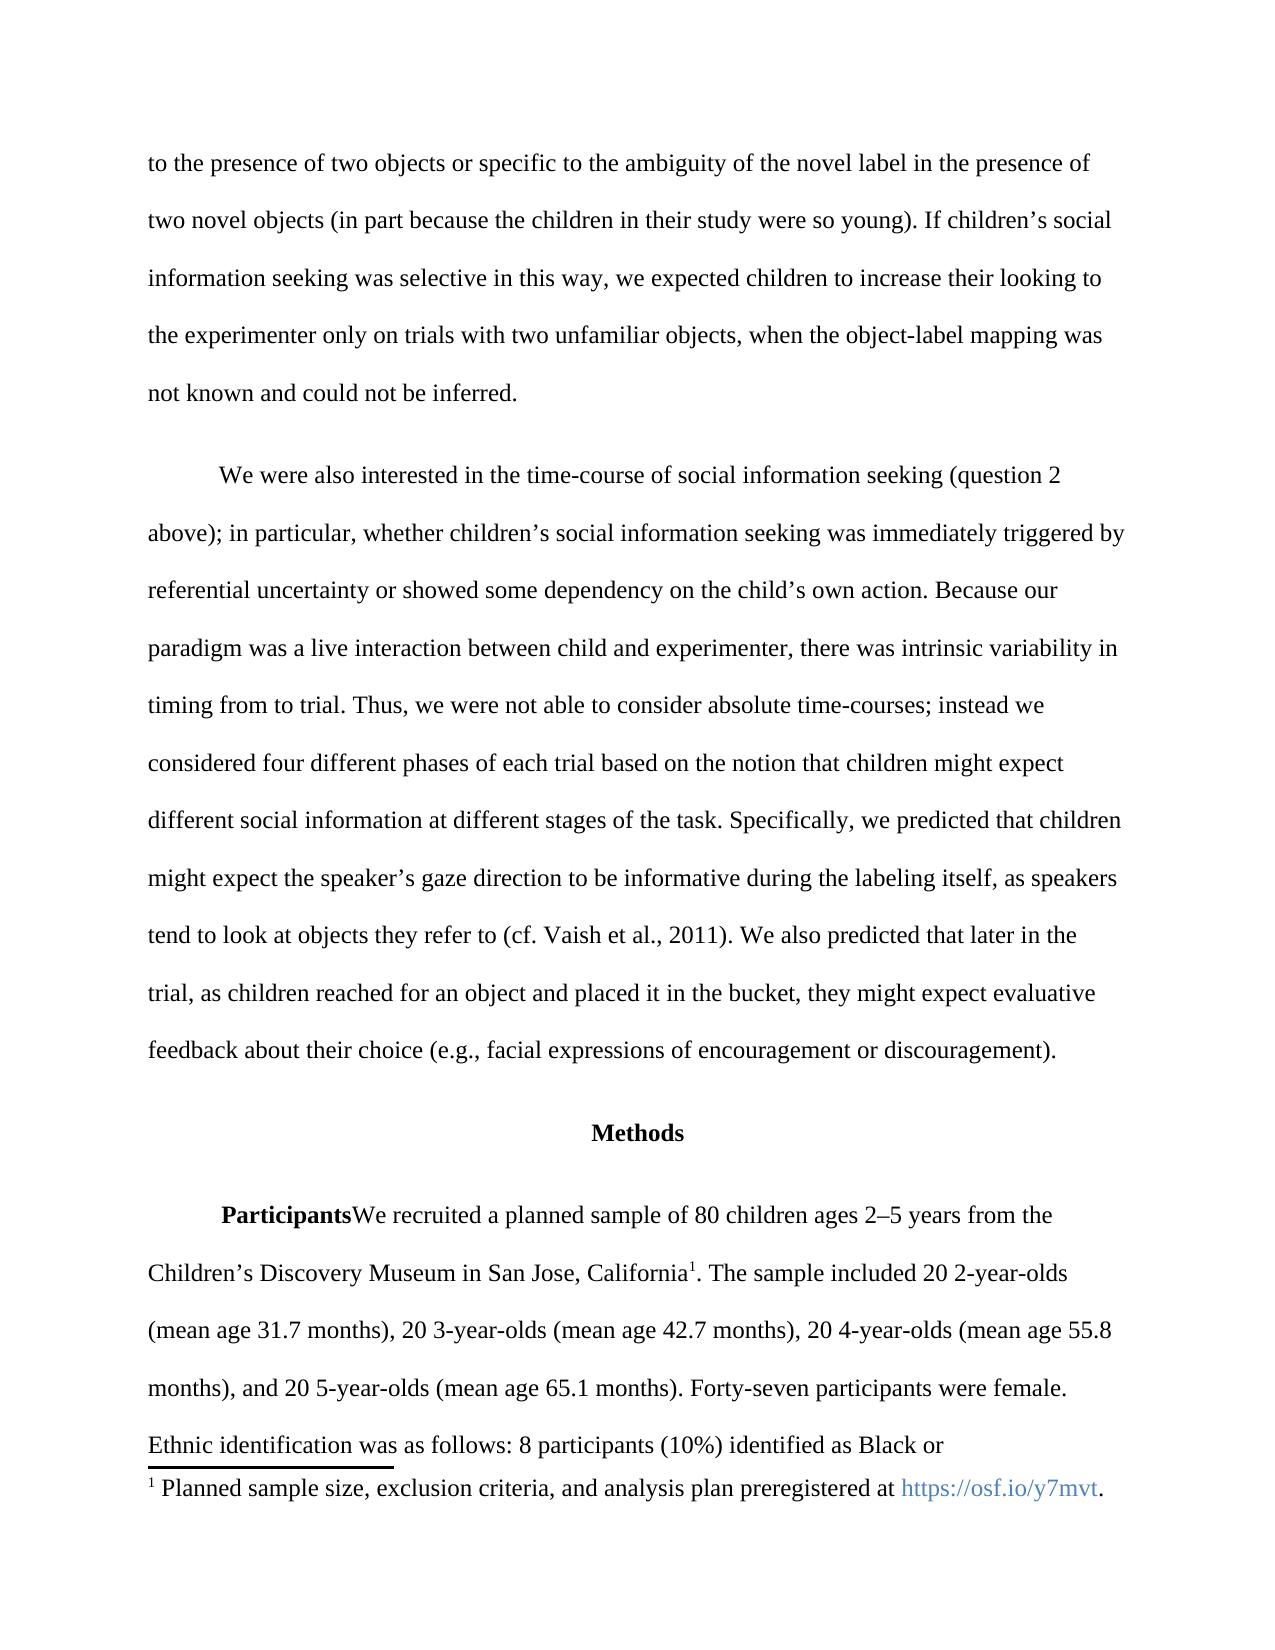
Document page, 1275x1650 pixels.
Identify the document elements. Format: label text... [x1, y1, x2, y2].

text Methods [148, 1118, 1127, 1146]
text We were also interested in the time-course of social information seeking (question 2 above); in particular, whether children’s social information seeking was immediately triggered by referential uncertainty or showed some dependency on the child’s own action. Because our paradigm was a live interaction between child and experimenter, there was intrinsic variability in timing from to trial. Thus, we were not able to consider absolute time-courses; instead we considered four different phases of each trial based on the notion that children might expect different social information at different stages of the task. Specifically, we predicted that children might expect the speaker’s gaze direction to be informative during the labeling itself, as speakers tend to look at objects they refer to (cf. Vaish et al., 2011). We also predicted that later in the trial, as children reached for an object and placed it in the bucket, they might expect evaluative feedback about their choice (e.g., facial expressions of encouragement or discouragement). [148, 460, 1127, 1064]
subtitle Participants [150, 1200, 352, 1229]
